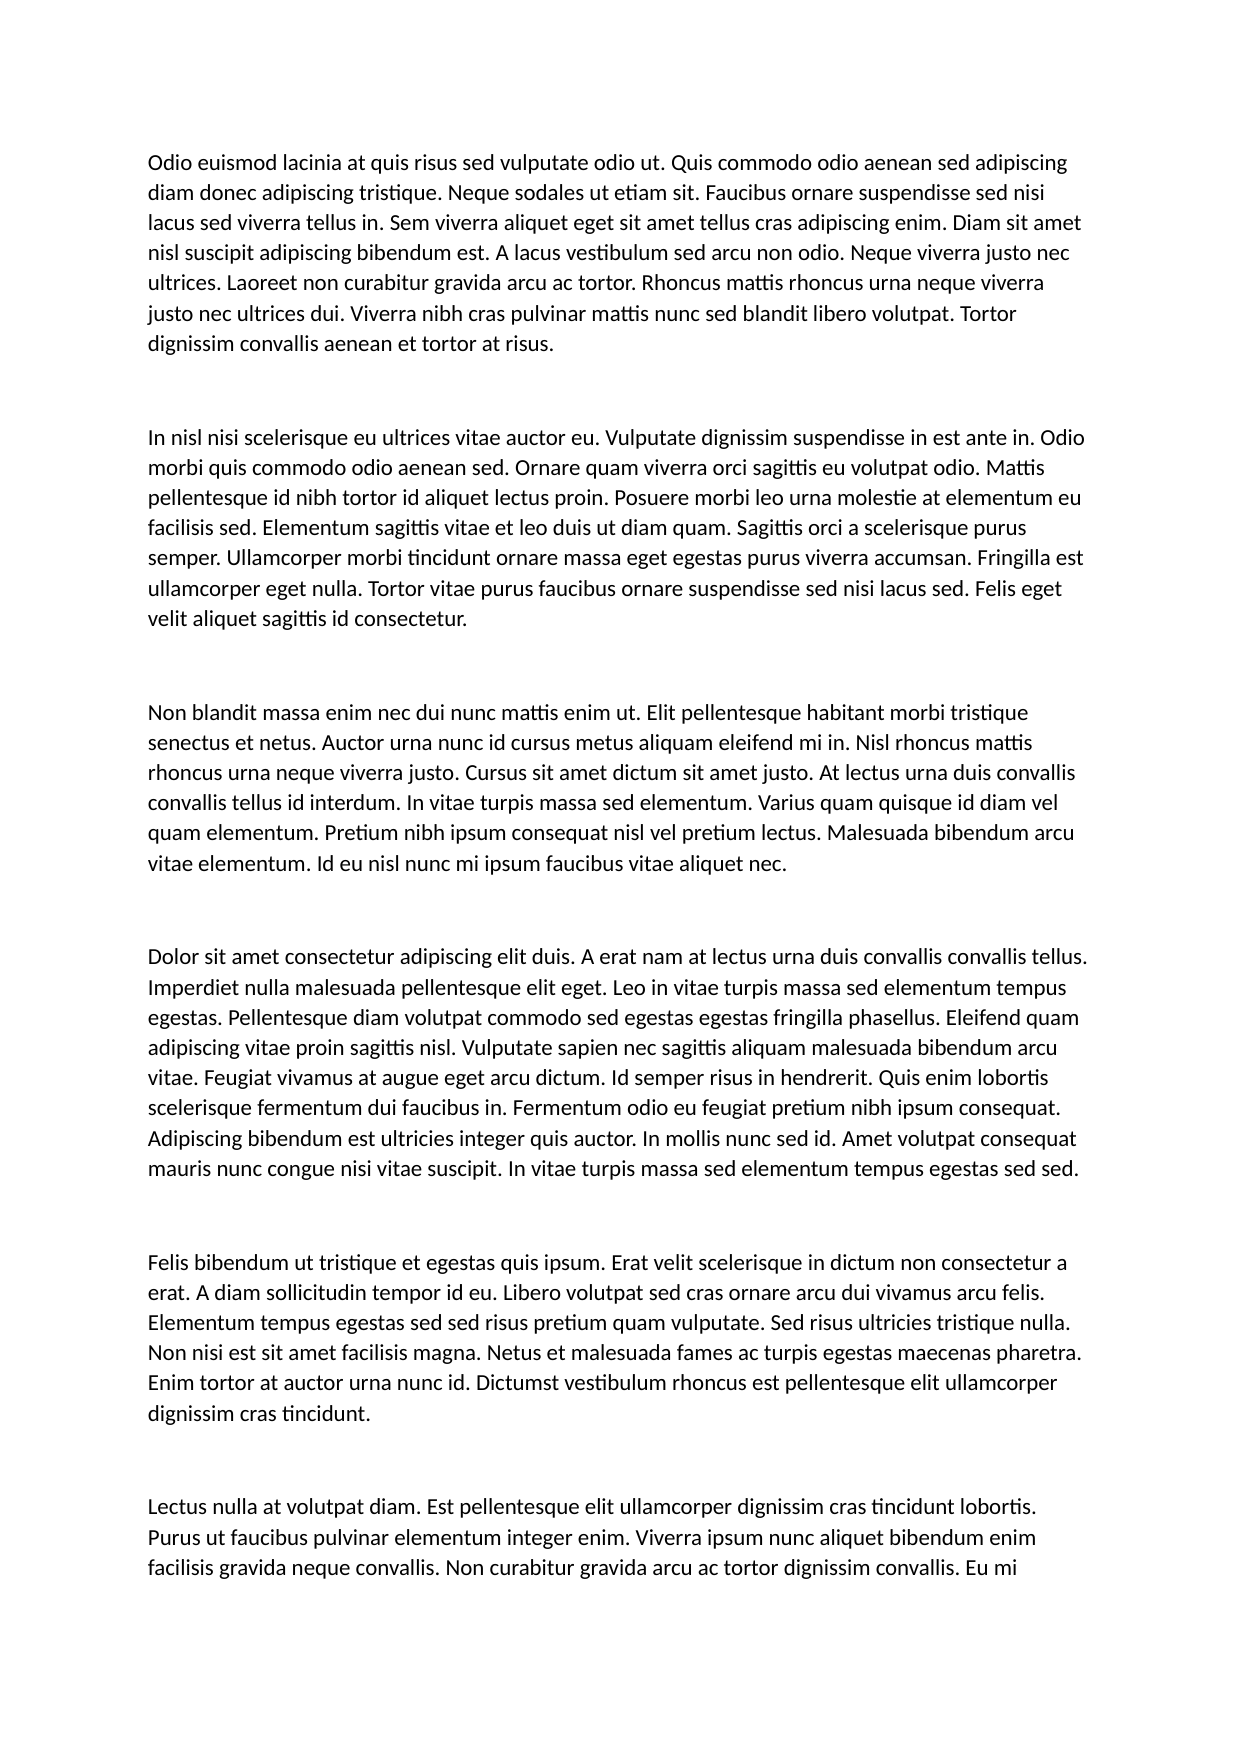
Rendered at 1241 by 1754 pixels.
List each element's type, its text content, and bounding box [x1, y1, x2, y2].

text Felis bibendum ut tristique et egestas quis ipsum. Erat velit scelerisque in dictum non consectetur a erat. A diam sollicitudin tempor id eu. Libero volutpat sed cras ornare arcu dui vivamus arcu felis. Elementum tempus egestas sed sed risus pretium quam vulputate. Sed risus ultricies tristique nulla. Non nisi est sit amet facilisis magna. Netus et malesuada fames ac turpis egestas maecenas pharetra. Enim tortor at auctor urna nunc id. Dictumst vestibulum rhoncus est pellentesque elit ullamcorper dignissim cras tincidunt. [148, 1248, 1093, 1427]
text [148, 1492, 1093, 1581]
text Non blandit massa enim nec dui nunc mattis enim ut. Elit pellentesque habitant morbi tristique senectus et netus. Auctor urna nunc id cursus metus aliquam eleifend mi in. Nisl rhoncus mattis rhoncus urna neque viverra justo. Cursus sit amet dictum sit amet justo. At lectus urna duis convallis convallis tellus id interdum. In vitae turpis massa sed elementum. Varius quam quisque id diam vel quam elementum. Pretium nibh ipsum consequat nisl vel pretium lectus. Malesuada bibendum arcu vitae elementum. Id eu nisl nunc mi ipsum faucibus vitae aliquet nec. [148, 698, 1093, 877]
text Dolor sit amet consectetur adipiscing elit duis. A erat nam at lectus urna duis convallis convallis tellus. Imperdiet nulla malesuada pellentesque elit eget. Leo in vitae turpis massa sed elementum tempus egestas. Pellentesque diam volutpat commodo sed egestas egestas fringilla phasellus. Eleifend quam adipiscing vitae proin sagittis nisl. Vulputate sapien nec sagittis aliquam malesuada bibendum arcu vitae. Feugiat vivamus at augue eget arcu dictum. Id semper risus in hendrerit. Quis enim lobortis scelerisque fermentum dui faucibus in. Fermentum odio eu feugiat pretium nibh ipsum consequat. Adipiscing bibendum est ultricies integer quis auctor. In mollis nunc sed id. Amet volutpat consequat mauris nunc congue nisi vitae suscipit. In vitae turpis massa sed elementum tempus egestas sed sed. [148, 942, 1093, 1182]
text In nisl nisi scelerisque eu ultrices vitae auctor eu. Vulputate dignissim suspendisse in est ante in. Odio morbi quis commodo odio aenean sed. Ornare quam viverra orci sagittis eu volutpat odio. Mattis pellentesque id nibh tortor id aliquet lectus proin. Posuere morbi leo urna molestie at elementum eu facilisis sed. Elementum sagittis vitae et leo duis ut diam quam. Sagittis orci a scelerisque purus semper. Ullamcorper morbi tincidunt ornare massa eget egestas purus viverra accumsan. Fringilla est ullamcorper eget nulla. Tortor vitae purus faucibus ornare suspendisse sed nisi lacus sed. Felis eget velit aliquet sagittis id consectetur. [148, 423, 1093, 632]
text Odio euismod lacinia at quis risus sed vulputate odio ut. Quis commodo odio aenean sed adipiscing diam donec adipiscing tristique. Neque sodales ut etiam sit. Faucibus ornare suspendisse sed nisi lacus sed viverra tellus in. Sem viverra aliquet eget sit amet tellus cras adipiscing enim. Diam sit amet nisl suscipit adipiscing bibendum est. A lacus vestibulum sed arcu non odio. Neque viverra justo nec ultrices. Laoreet non curabitur gravida arcu ac tortor. Rhoncus mattis rhoncus urna neque viverra justo nec ultrices dui. Viverra nibh cras pulvinar mattis nunc sed blandit libero volutpat. Tortor dignissim convallis aenean et tortor at risus. [148, 148, 1093, 357]
